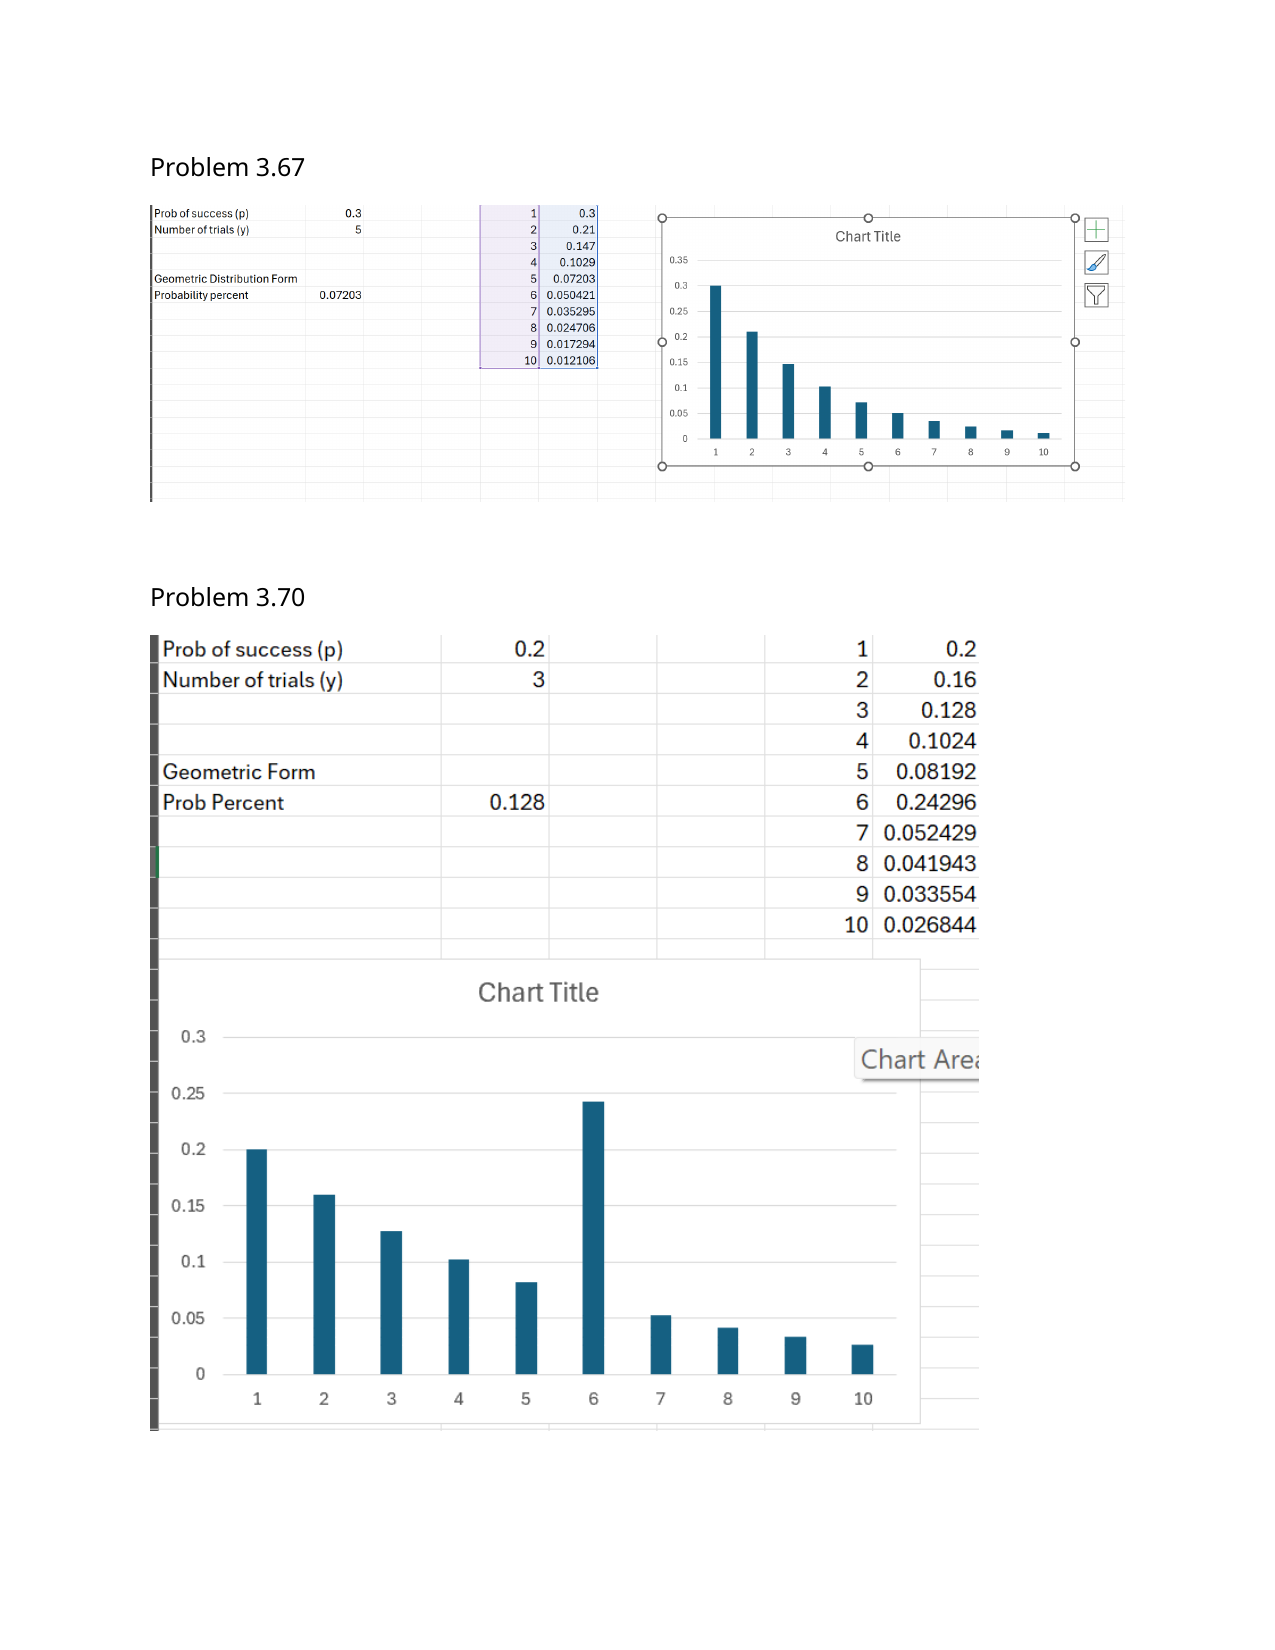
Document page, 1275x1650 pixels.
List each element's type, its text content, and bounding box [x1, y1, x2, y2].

picture [150, 635, 979, 1431]
text Problem 3.70 [150, 579, 1125, 614]
picture [150, 205, 1125, 502]
text Problem 3.67 [150, 150, 1125, 184]
